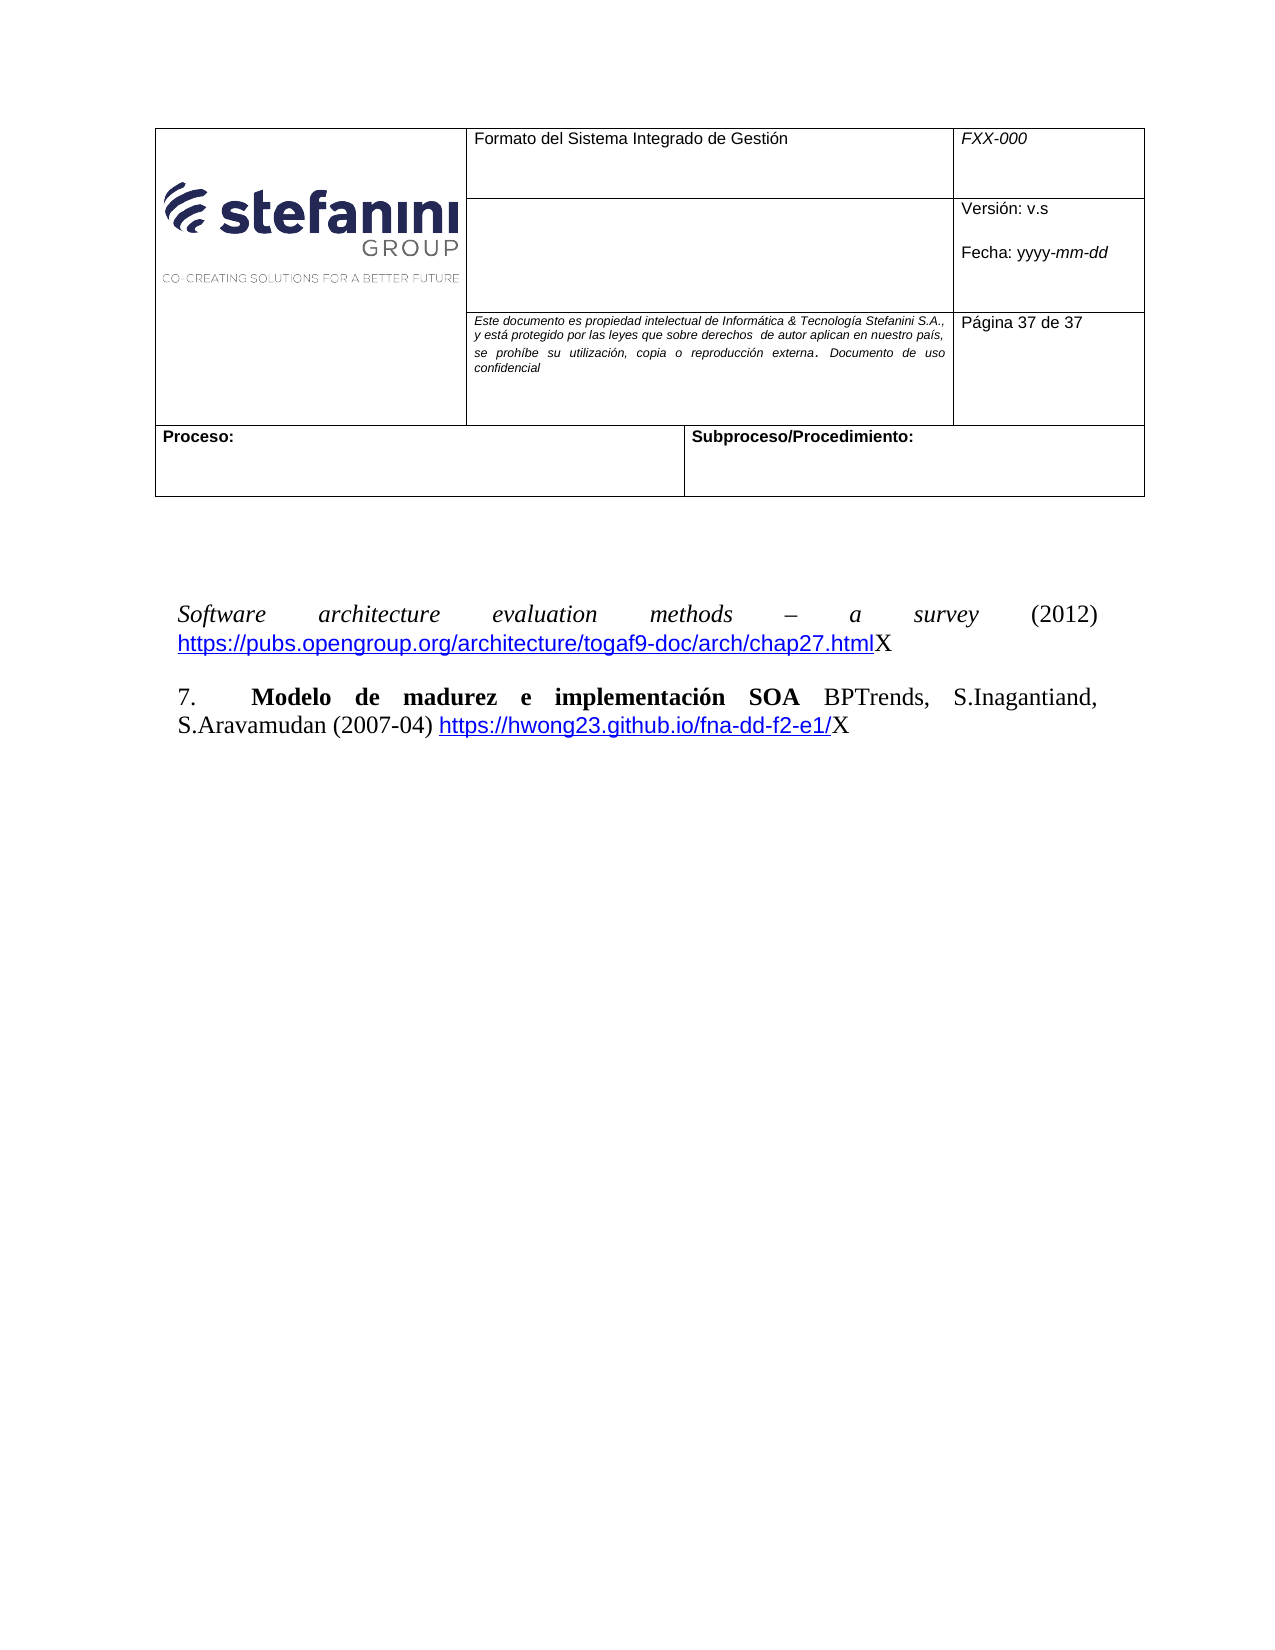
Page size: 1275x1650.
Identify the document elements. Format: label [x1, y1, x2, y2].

picture [162, 182, 460, 286]
